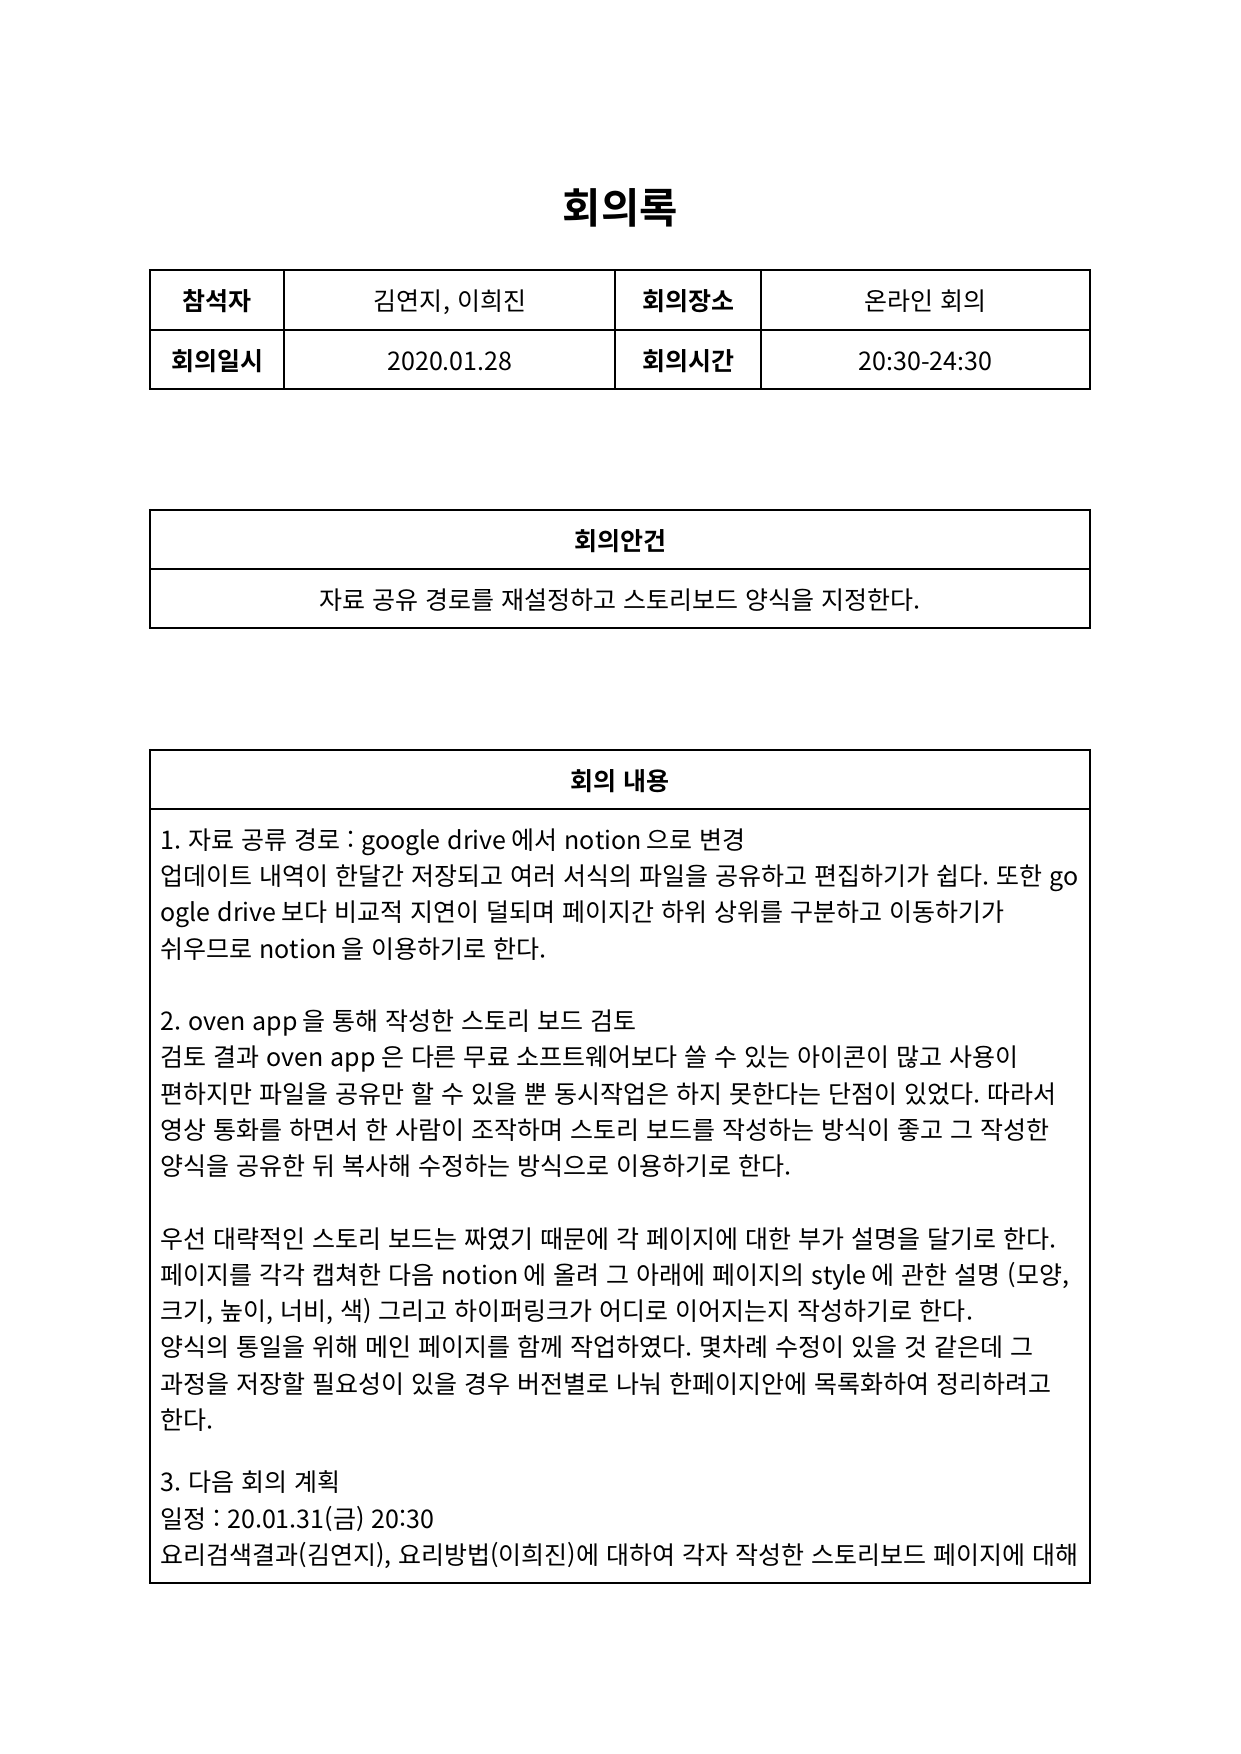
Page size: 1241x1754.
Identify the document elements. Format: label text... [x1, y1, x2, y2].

table_header 회의 내용 [151, 751, 1089, 808]
table_cell 2020.01.28 [285, 331, 614, 388]
table_cell 회의일시 [151, 331, 283, 388]
table_header 온라인 회의 [762, 271, 1089, 328]
table_header 김연지, 이희진 [285, 271, 614, 328]
table_header 회의안건 [151, 511, 1089, 568]
table_cell 자료 공유 경로를 재설정하고 스토리보드 양식을 지정한다. [151, 570, 1089, 627]
table_header 회의장소 [616, 271, 760, 328]
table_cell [151, 810, 1089, 1582]
text 회의록 [150, 175, 1090, 235]
table_cell 20:30-24:30 [762, 331, 1089, 388]
table_header 참석자 [151, 271, 283, 328]
table_cell 회의시간 [616, 331, 760, 388]
